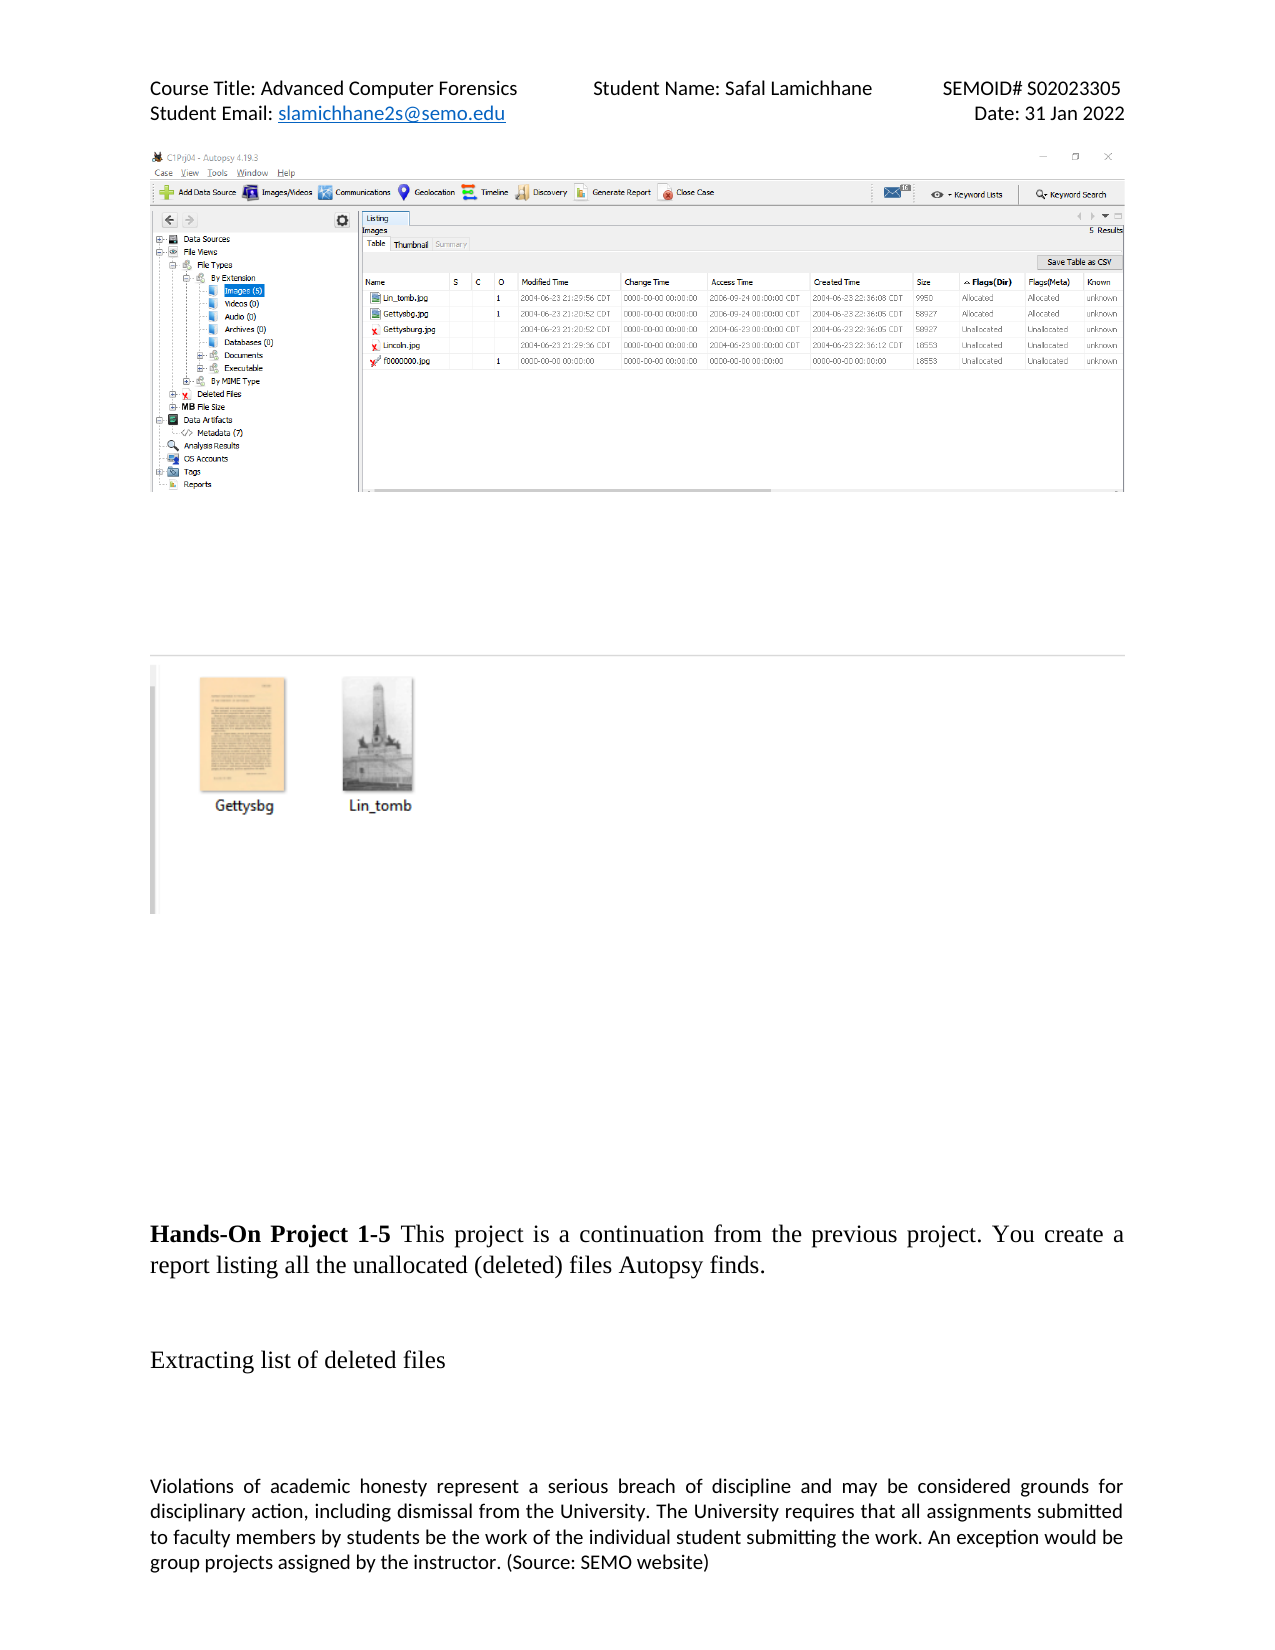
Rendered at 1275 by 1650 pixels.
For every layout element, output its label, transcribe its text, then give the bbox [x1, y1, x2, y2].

picture [150, 650, 1125, 914]
text Extracting list of deleted files [150, 1346, 1125, 1374]
text Hands-On Project 1-5 This project is a continuation from the previous project. You create a report listing all the unallocated (deleted) files Autopsy finds. [150, 1219, 1125, 1279]
picture [150, 150, 1125, 492]
